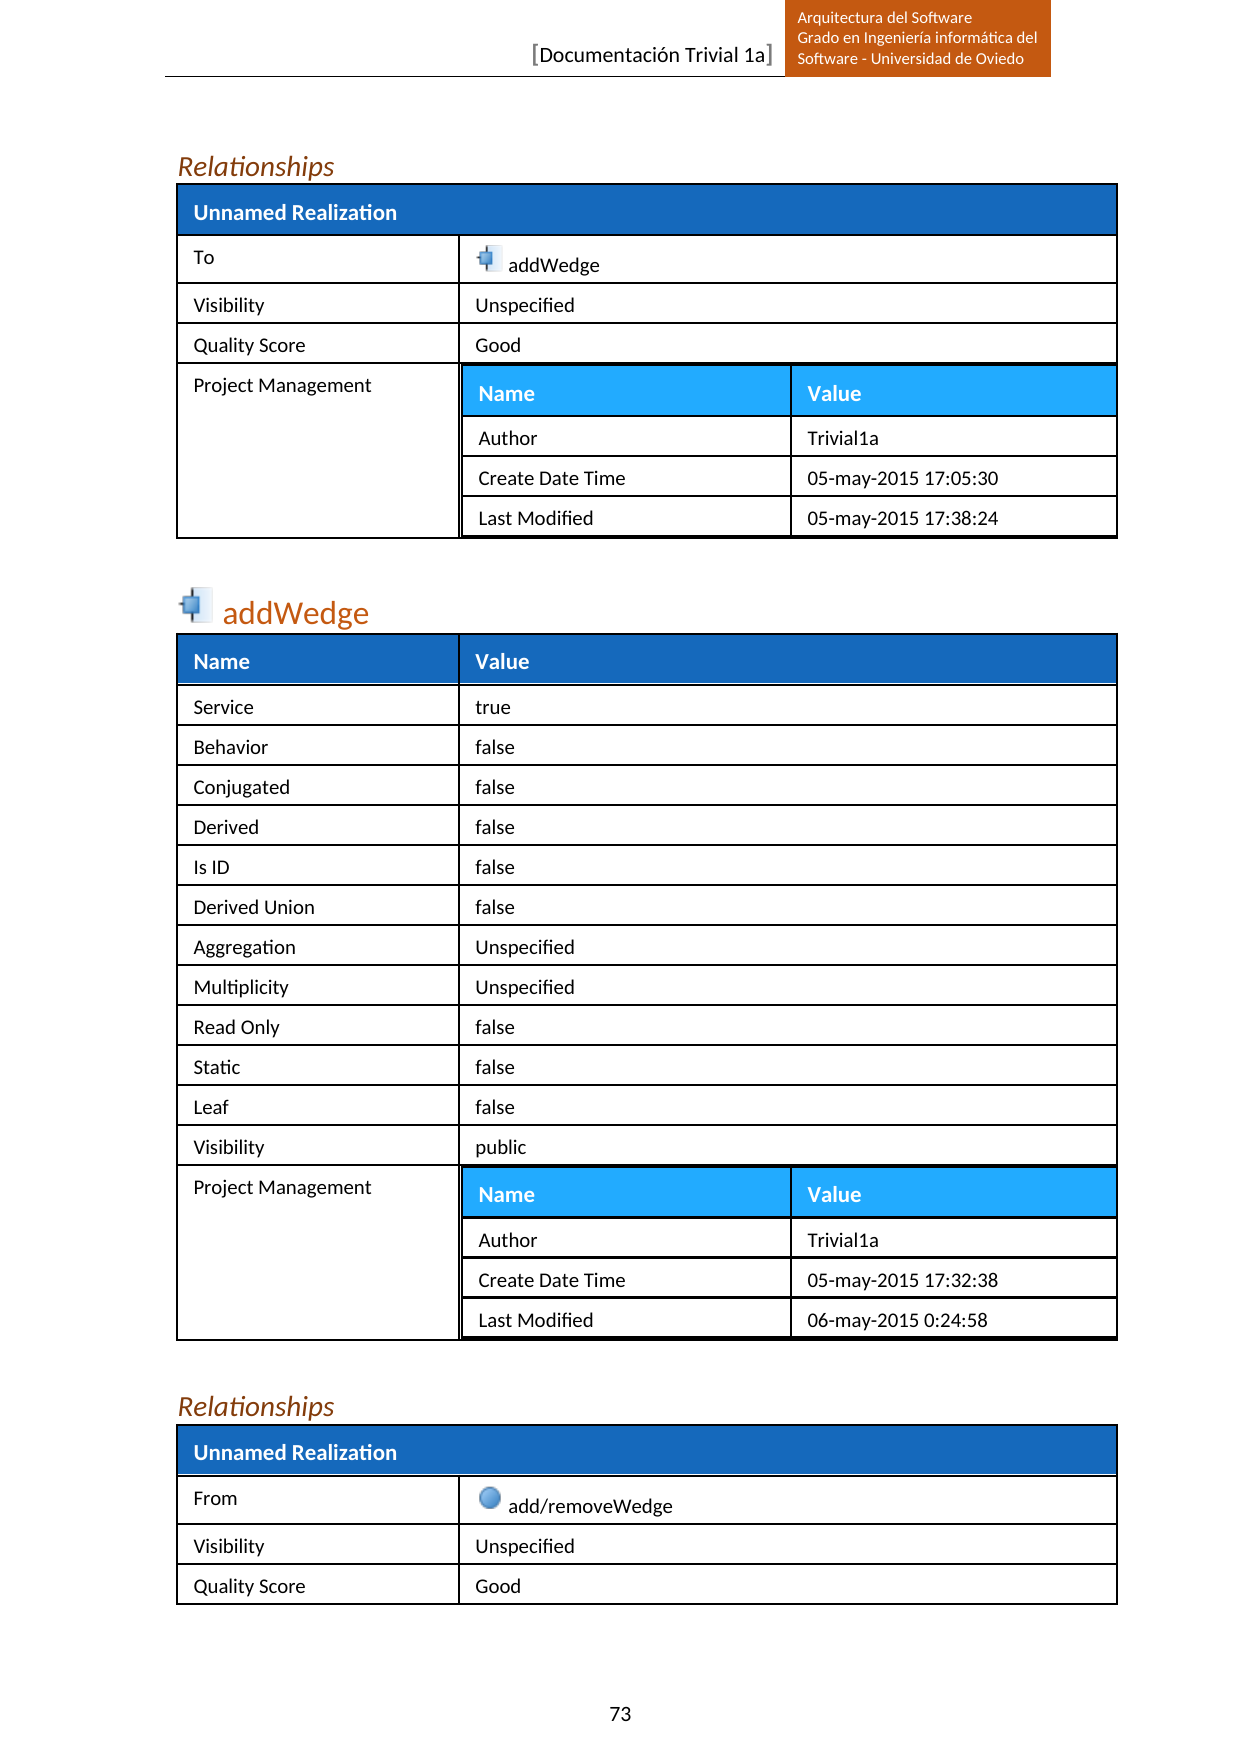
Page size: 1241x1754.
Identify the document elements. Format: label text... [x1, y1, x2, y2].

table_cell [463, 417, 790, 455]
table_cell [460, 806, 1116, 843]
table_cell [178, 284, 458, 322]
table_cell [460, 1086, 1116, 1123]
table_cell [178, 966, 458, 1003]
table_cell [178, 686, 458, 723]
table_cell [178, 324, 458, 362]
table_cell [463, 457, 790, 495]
picture [475, 244, 504, 273]
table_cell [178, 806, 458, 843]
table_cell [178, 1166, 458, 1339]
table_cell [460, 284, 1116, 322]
subtitle Relationships [177, 148, 1063, 183]
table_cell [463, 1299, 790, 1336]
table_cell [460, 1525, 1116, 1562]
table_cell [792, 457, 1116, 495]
subtitle Relationships [177, 1388, 1063, 1424]
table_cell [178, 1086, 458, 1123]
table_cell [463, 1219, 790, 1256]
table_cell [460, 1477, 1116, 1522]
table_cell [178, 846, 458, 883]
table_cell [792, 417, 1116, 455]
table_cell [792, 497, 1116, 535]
subtitle addWedge [177, 587, 1063, 632]
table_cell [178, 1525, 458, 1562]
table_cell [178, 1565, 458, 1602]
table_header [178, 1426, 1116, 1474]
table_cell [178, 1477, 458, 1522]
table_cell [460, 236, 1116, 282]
picture [177, 586, 215, 625]
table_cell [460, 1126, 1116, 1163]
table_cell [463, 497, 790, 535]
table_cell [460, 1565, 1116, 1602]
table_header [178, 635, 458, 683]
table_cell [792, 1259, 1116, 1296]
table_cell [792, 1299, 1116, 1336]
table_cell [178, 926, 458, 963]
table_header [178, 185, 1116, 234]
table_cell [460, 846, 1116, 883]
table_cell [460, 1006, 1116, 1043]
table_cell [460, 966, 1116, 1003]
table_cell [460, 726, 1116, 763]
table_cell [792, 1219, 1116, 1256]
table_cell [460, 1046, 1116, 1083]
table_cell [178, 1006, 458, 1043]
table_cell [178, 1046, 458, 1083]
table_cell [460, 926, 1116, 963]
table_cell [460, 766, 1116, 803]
picture [475, 1485, 504, 1514]
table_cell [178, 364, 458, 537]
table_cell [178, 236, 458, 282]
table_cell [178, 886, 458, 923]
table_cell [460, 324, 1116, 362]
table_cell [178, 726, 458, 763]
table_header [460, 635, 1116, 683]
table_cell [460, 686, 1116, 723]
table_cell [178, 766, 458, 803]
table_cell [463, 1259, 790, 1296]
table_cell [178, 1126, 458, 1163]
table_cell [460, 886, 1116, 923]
